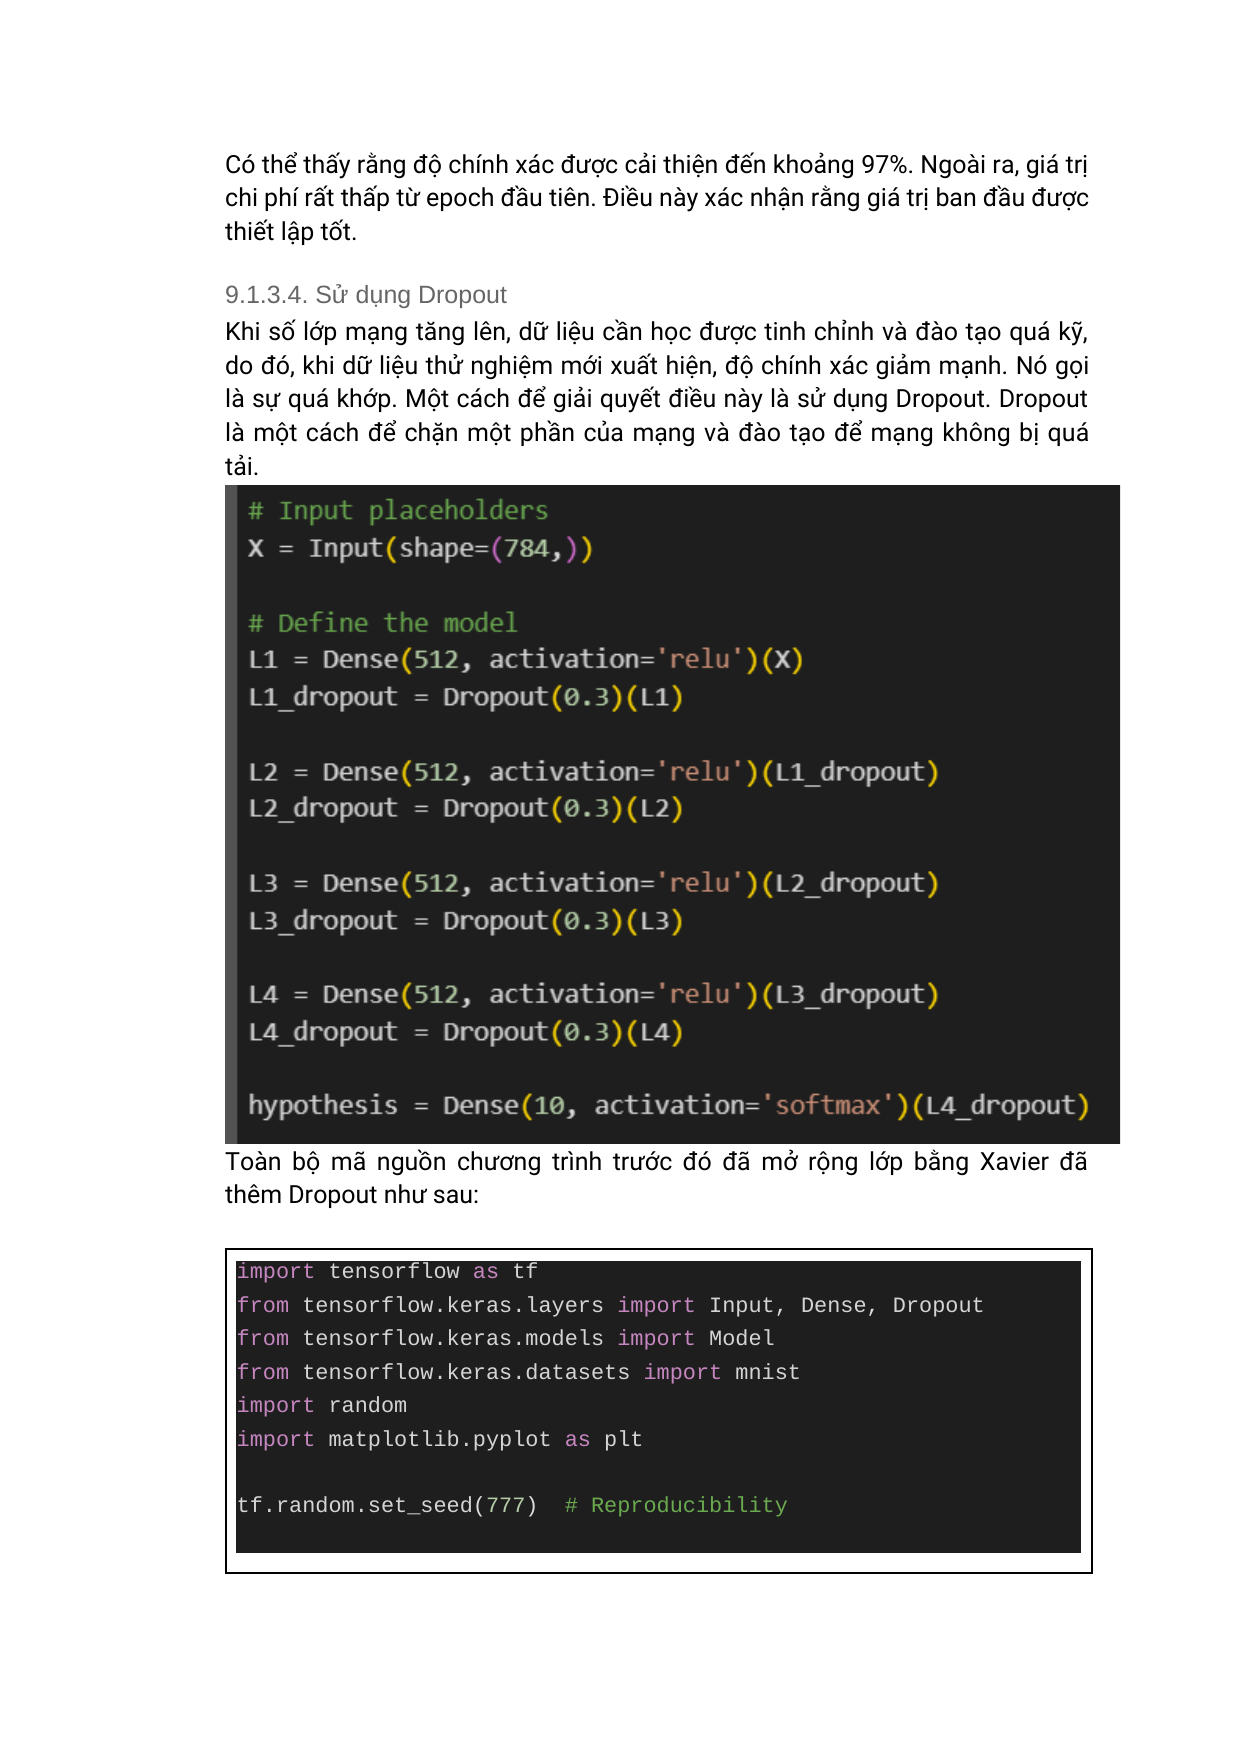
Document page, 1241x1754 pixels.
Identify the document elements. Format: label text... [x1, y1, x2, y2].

text Khi số lớp mạng tăng lên, dữ liệu cần học được tinh chỉnh và đào tạo quá kỹ, do đó, khi dữ liệu thử nghiệm mới xuất hiện, độ chính xác giảm mạnh. Nó gọi là sự quá khớp. Một cách để giải quyết điều này là sử dụng Dropout. Dropout là một cách để chặn một phần của mạng và đào tạo để mạng không bị quá tải. [225, 317, 1090, 481]
text Có thể thấy rằng độ chính xác được cải thiện đến khoảng 97%. Ngoài ra, giá trị chi phí rất thấp từ epoch đầu tiên. Điều này xác nhận rằng giá trị ban đầu được thiết lập tốt. [225, 150, 1090, 247]
picture [225, 485, 1121, 1144]
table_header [227, 1250, 1091, 1572]
text Toàn bộ mã nguồn chương trình trước đó đã mở rộng lớp bằng Xavier đã thêm Dropout như sau: [225, 1147, 1090, 1210]
subtitle 9.1.3.4. Sử dụng Dropout [225, 280, 1090, 309]
